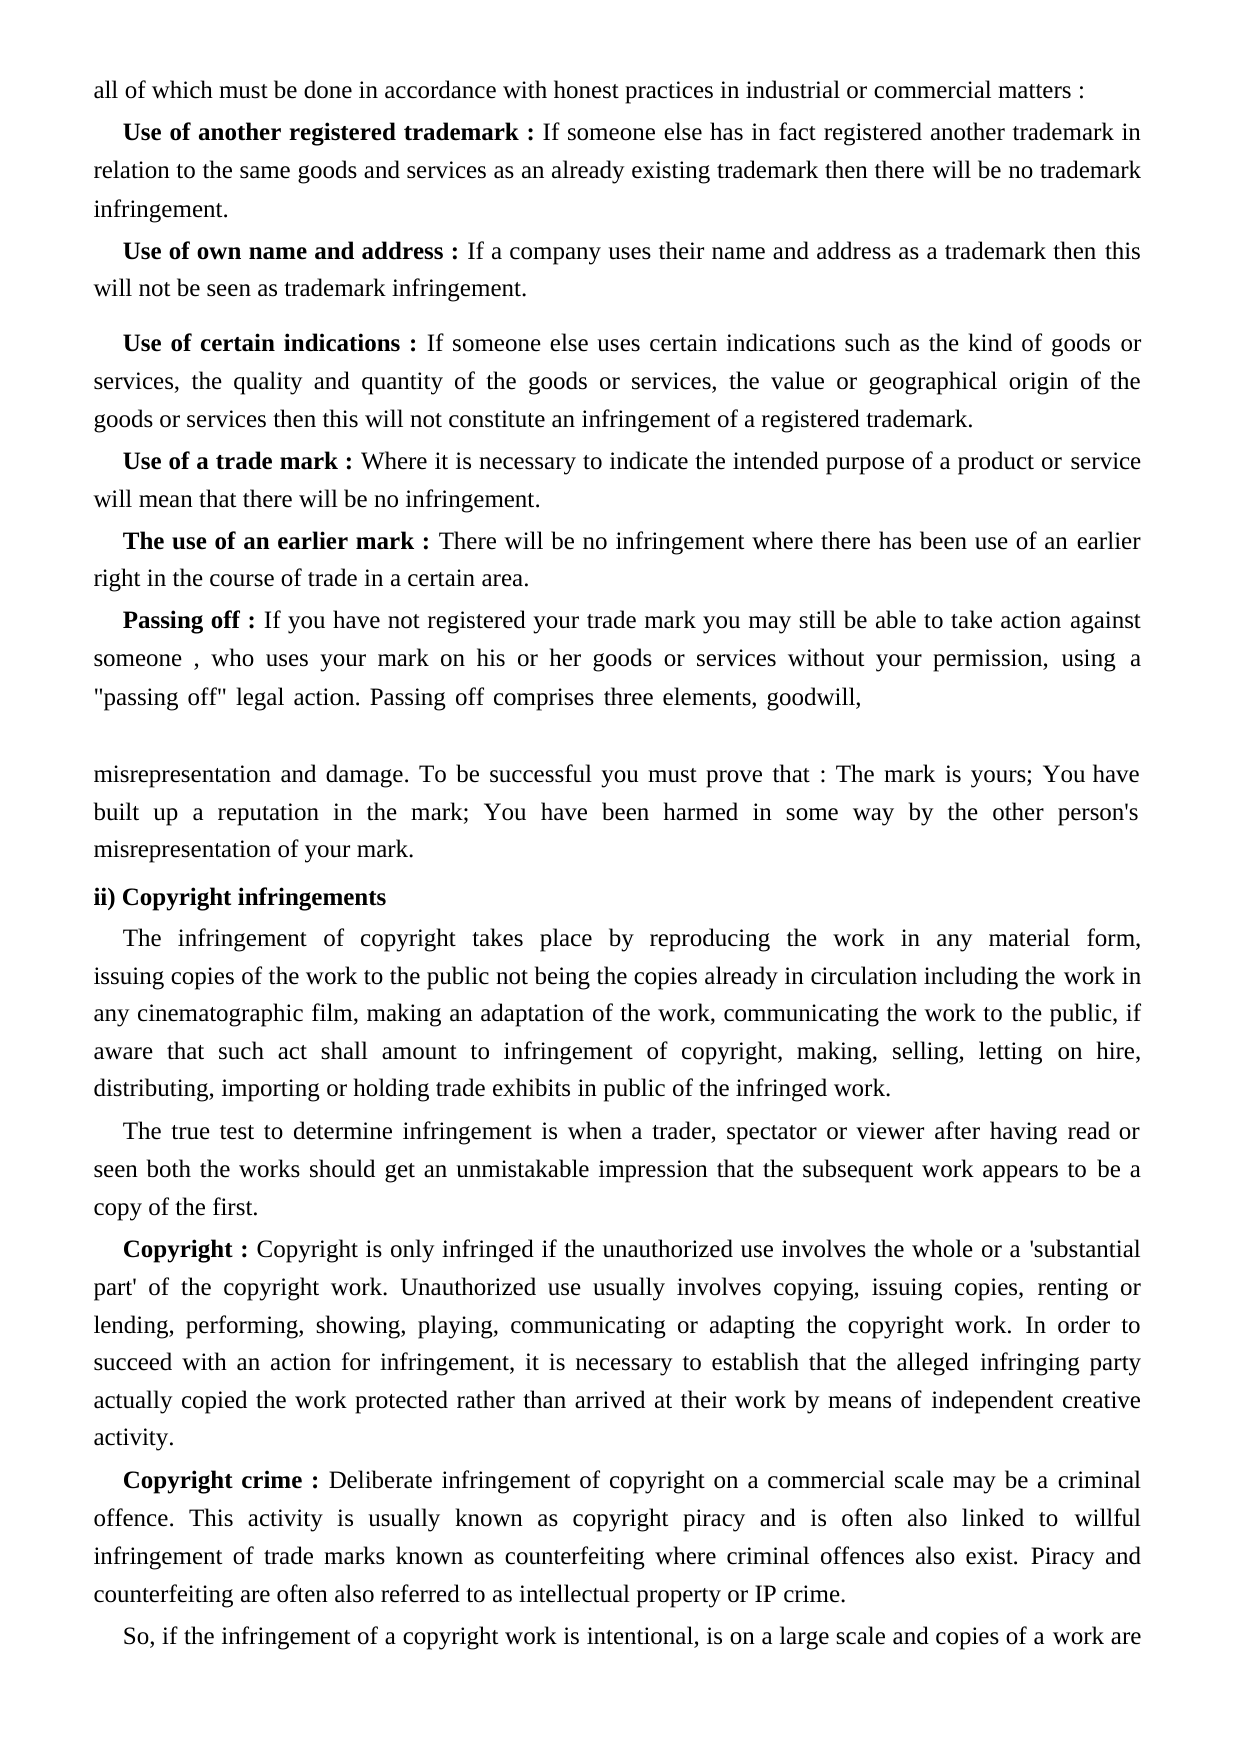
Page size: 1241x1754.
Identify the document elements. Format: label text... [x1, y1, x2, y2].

text Passing off : If you have not registered your trade mark you may still be able to take action against someone , who uses your mark on his or her goods or services without your permission, using a "passing off" legal action. Passing off comprises three elements, goodwill, [93, 605, 1141, 710]
text Use of another registered trademark : If someone else has in fact registered another trademark in relation to the same goods and services as an already existing trademark then there will be no trademark infringement. [93, 117, 1141, 222]
text The infringement of copyright takes place by reproducing the work in any material form, issuing copies of the work to the public not being the copies already in circulation including the work in any cinematographic film, making an adaptation of the work, communicating the work to the public, if aware that such act shall amount to infringement of copyright, making, selling, letting on hire, distributing, importing or holding trade exhibits in public of the infringed work. [93, 923, 1141, 1102]
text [93, 75, 1141, 104]
text The use of an earlier mark : There will be no infringement where there has been use of an earlier right in the course of trade in a certain area. [93, 526, 1141, 592]
text ii) Copyright infringements [93, 882, 1141, 911]
text Copyright : Copyright is only infringed if the unauthorized use involves the whole or a 'substantial part' of the copyright work. Unauthorized use usually involves copying, issuing copies, renting or lending, performing, showing, playing, communicating or adapting the copyright work. In order to succeed with an action for infringement, it is necessary to establish that the alleged infringing party actually copied the work protected rather than arrived at their work by means of independent creative activity. [93, 1234, 1141, 1451]
text Copyright crime : Deliberate infringement of copyright on a commercial scale may be a criminal offence. This activity is usually known as copyright piracy and is often also linked to willful infringement of trade marks known as counterfeiting where criminal offences also exist. Piracy and counterfeiting are often also referred to as intellectual property or IP crime. [93, 1465, 1141, 1608]
text Use of own name and address : If a company uses their name and address as a trademark then this will not be seen as trademark infringement. [93, 236, 1141, 302]
text Use of certain indications : If someone else uses certain indications such as the kind of goods or services, the quality and quantity of the goods or services, the value or geographical origin of the goods or services then this will not constitute an infringement of a registered trademark. [93, 328, 1141, 433]
text The true test to determine infringement is when a trader, spectator or viewer after having read or seen both the works should get an unmistakable impression that the subsequent work appears to be a copy of the first. [93, 1116, 1141, 1221]
text Use of a trade mark : Where it is necessary to indicate the intended purpose of a product or service will mean that there will be no infringement. [93, 446, 1141, 512]
text misrepresentation and damage. To be successful you must prove that : The mark is yours; You have built up a reputation in the mark; You have been harmed in some way by the other person's misrepresentation of your mark. [93, 759, 1141, 863]
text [93, 1621, 1141, 1650]
